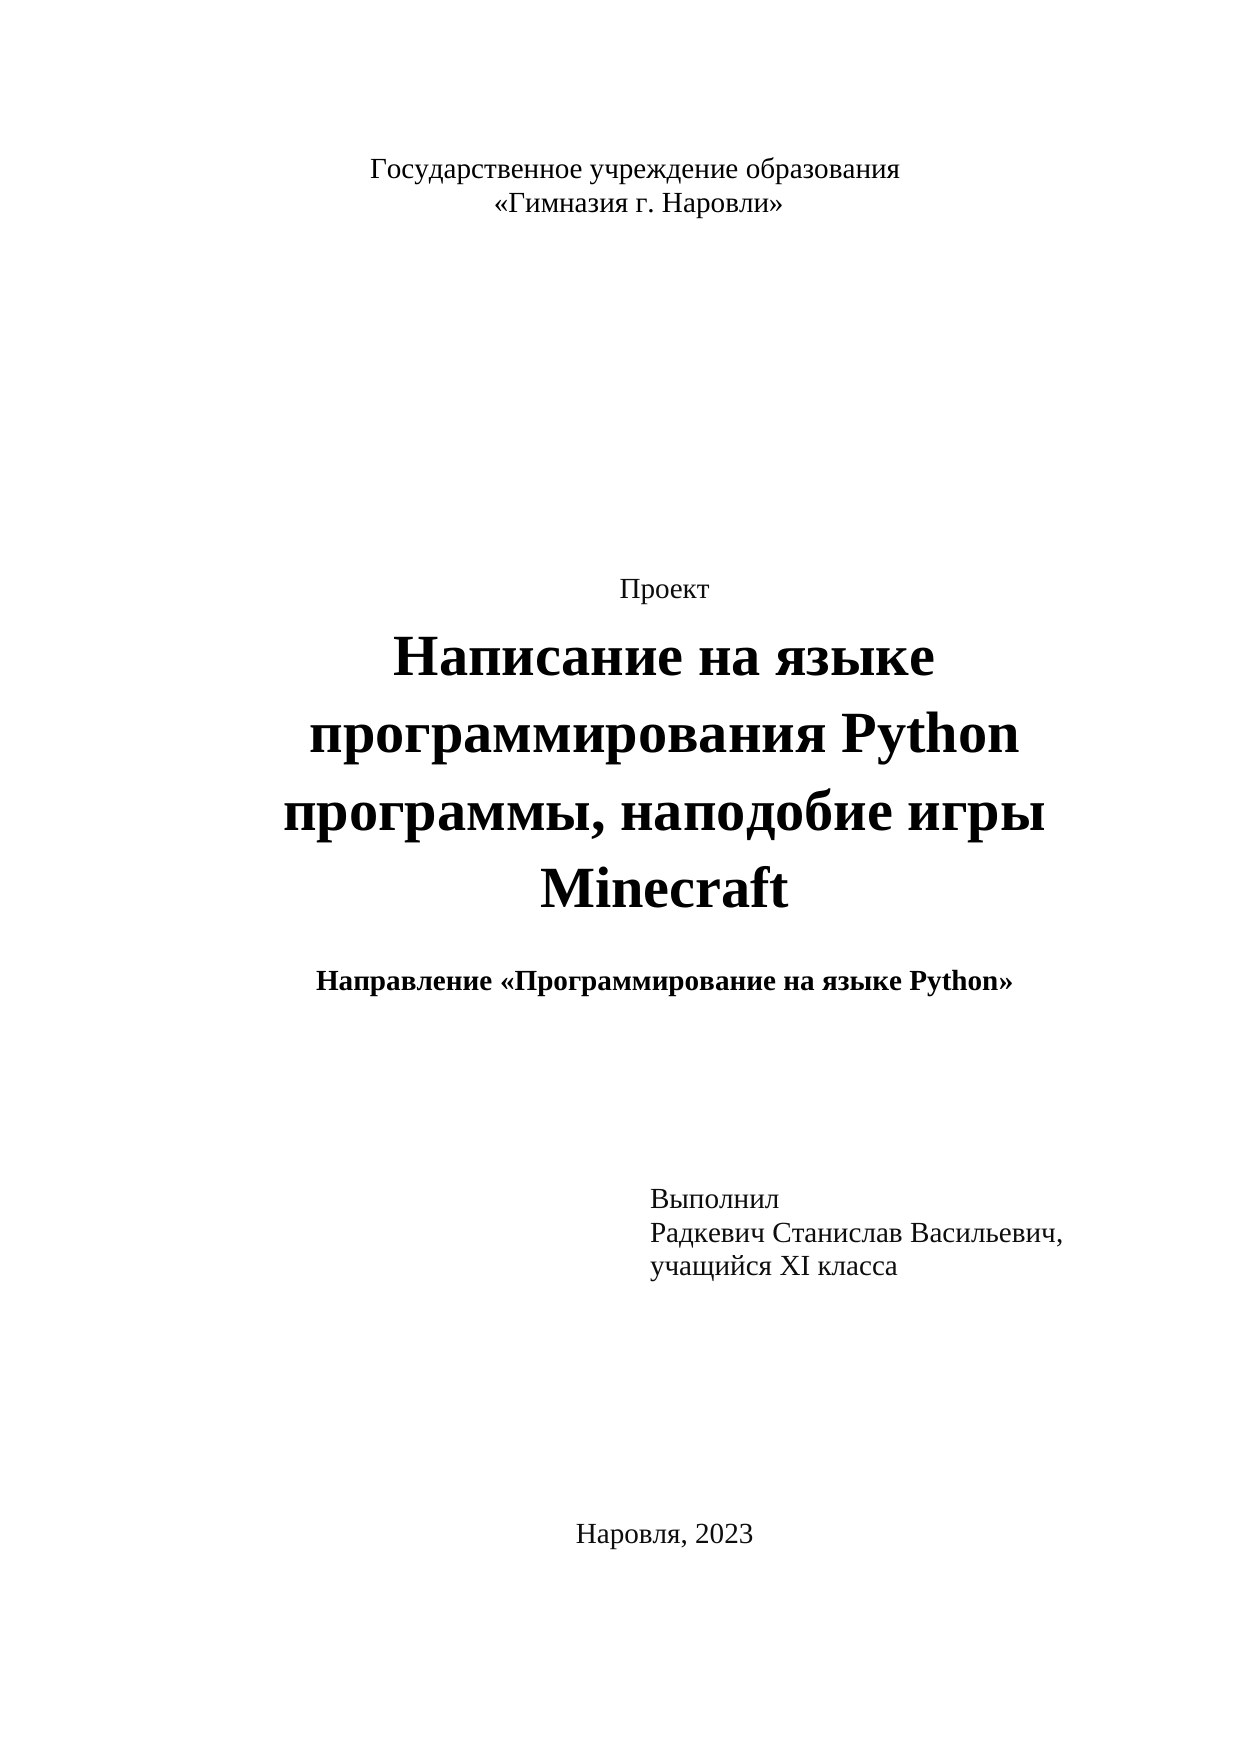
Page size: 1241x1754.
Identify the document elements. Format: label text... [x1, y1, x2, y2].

text Радкевич Станислав Васильевич, [177, 1215, 1152, 1248]
subtitle Направление «Программирование на языке Python» [177, 963, 1152, 997]
text Выполнил [177, 1181, 1152, 1215]
text Проект [177, 571, 1152, 604]
text учащийся XI класса [177, 1248, 1152, 1282]
text «Гимназия г. Наровли» [177, 185, 1093, 219]
text Наровля, 2023 [177, 1517, 1152, 1550]
text Написание на языке программирования Python программы, наподобие игры Minecraft [177, 621, 1152, 919]
text Государственное учреждение образования [177, 152, 1093, 185]
